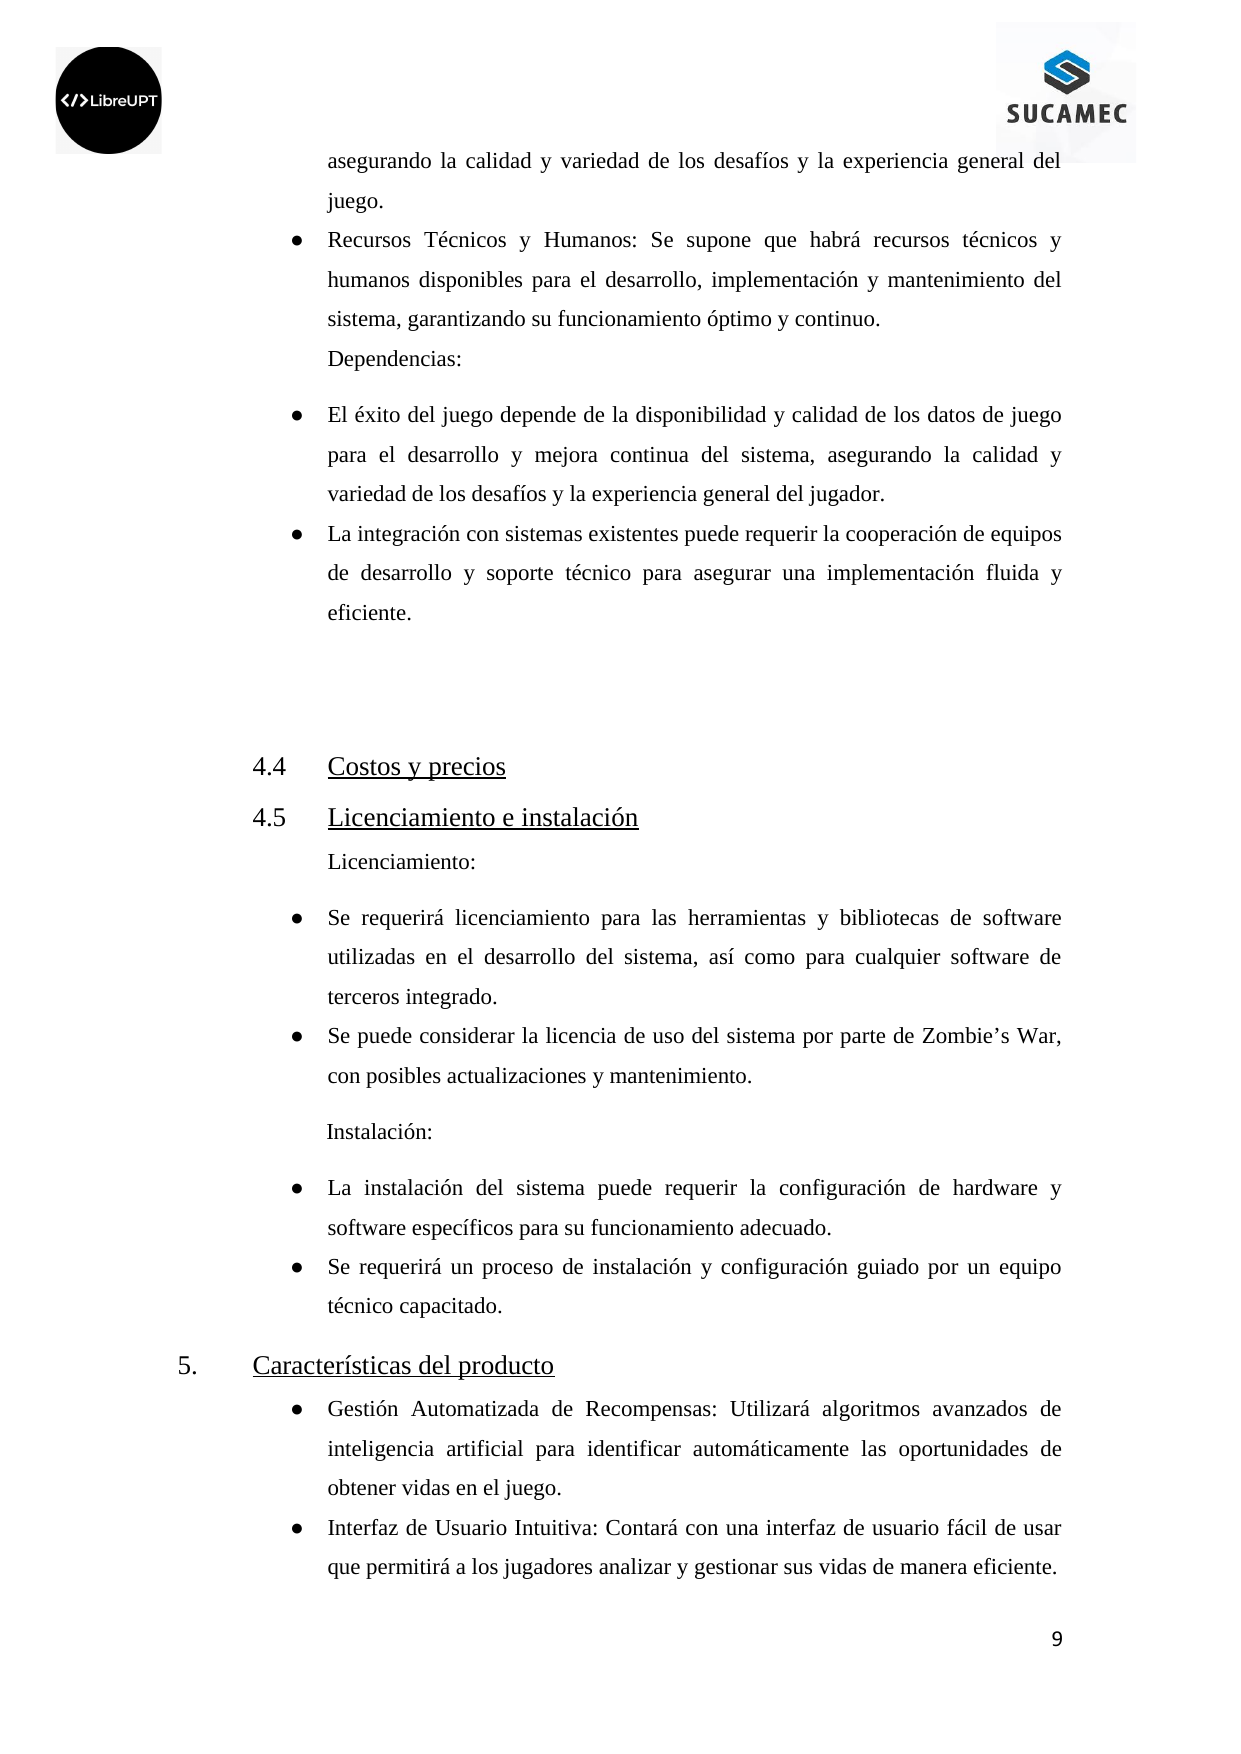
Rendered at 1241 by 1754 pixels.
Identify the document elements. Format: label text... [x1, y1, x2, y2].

text Dependencias: [327, 345, 1063, 371]
list Gestión Automatizada de Recompensas: Utilizará algoritmos avanzados de inteligencia artificial para identificar automáticamente las oportunidades de obtener vidas en el juego. [290, 1395, 1063, 1501]
list Interfaz de Usuario Intuitiva: Contará con una interfaz de usuario fácil de usar que permitirá a los jugadores analizar y gestionar sus vidas de manera eficiente. [290, 1514, 1063, 1580]
list Se puede considerar la licencia de uso del sistema por parte de Zombie’s War, con posibles actualizaciones y mantenimiento. [290, 1022, 1063, 1088]
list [290, 148, 1063, 213]
list La instalación del sistema puede requerir la configuración de hardware y software específicos para su funcionamiento adecuado. [290, 1174, 1063, 1240]
list El éxito del juego depende de la disponibilidad y calidad de los datos de juego para el desarrollo y mejora continua del sistema, asegurando la calidad y variedad de los desafíos y la experiencia general del jugador. [290, 401, 1063, 506]
subtitle 5. Características del producto [177, 1349, 1063, 1380]
picture [996, 22, 1137, 163]
subtitle 4.5 Licenciamiento e instalación [252, 801, 1063, 832]
subtitle 4.4 Costos y precios [252, 750, 1063, 781]
list Recursos Técnicos y Humanos: Se supone que habrá recursos técnicos y humanos disponibles para el desarrollo, implementación y mantenimiento del sistema, garantizando su funcionamiento óptimo y continuo. [290, 227, 1063, 332]
list Se requerirá licenciamiento para las herramientas y bibliotecas de software utilizadas en el desarrollo del sistema, así como para cualquier software de terceros integrado. [290, 904, 1063, 1009]
picture [55, 47, 162, 154]
text Instalación: [326, 1118, 1063, 1144]
list Se requerirá un proceso de instalación y configuración guiado por un equipo técnico capacitado. [290, 1253, 1063, 1319]
text Licenciamiento: [327, 848, 1063, 874]
list La integración con sistemas existentes puede requerir la cooperación de equipos de desarrollo y soporte técnico para asegurar una implementación fluida y eficiente. [290, 519, 1063, 625]
